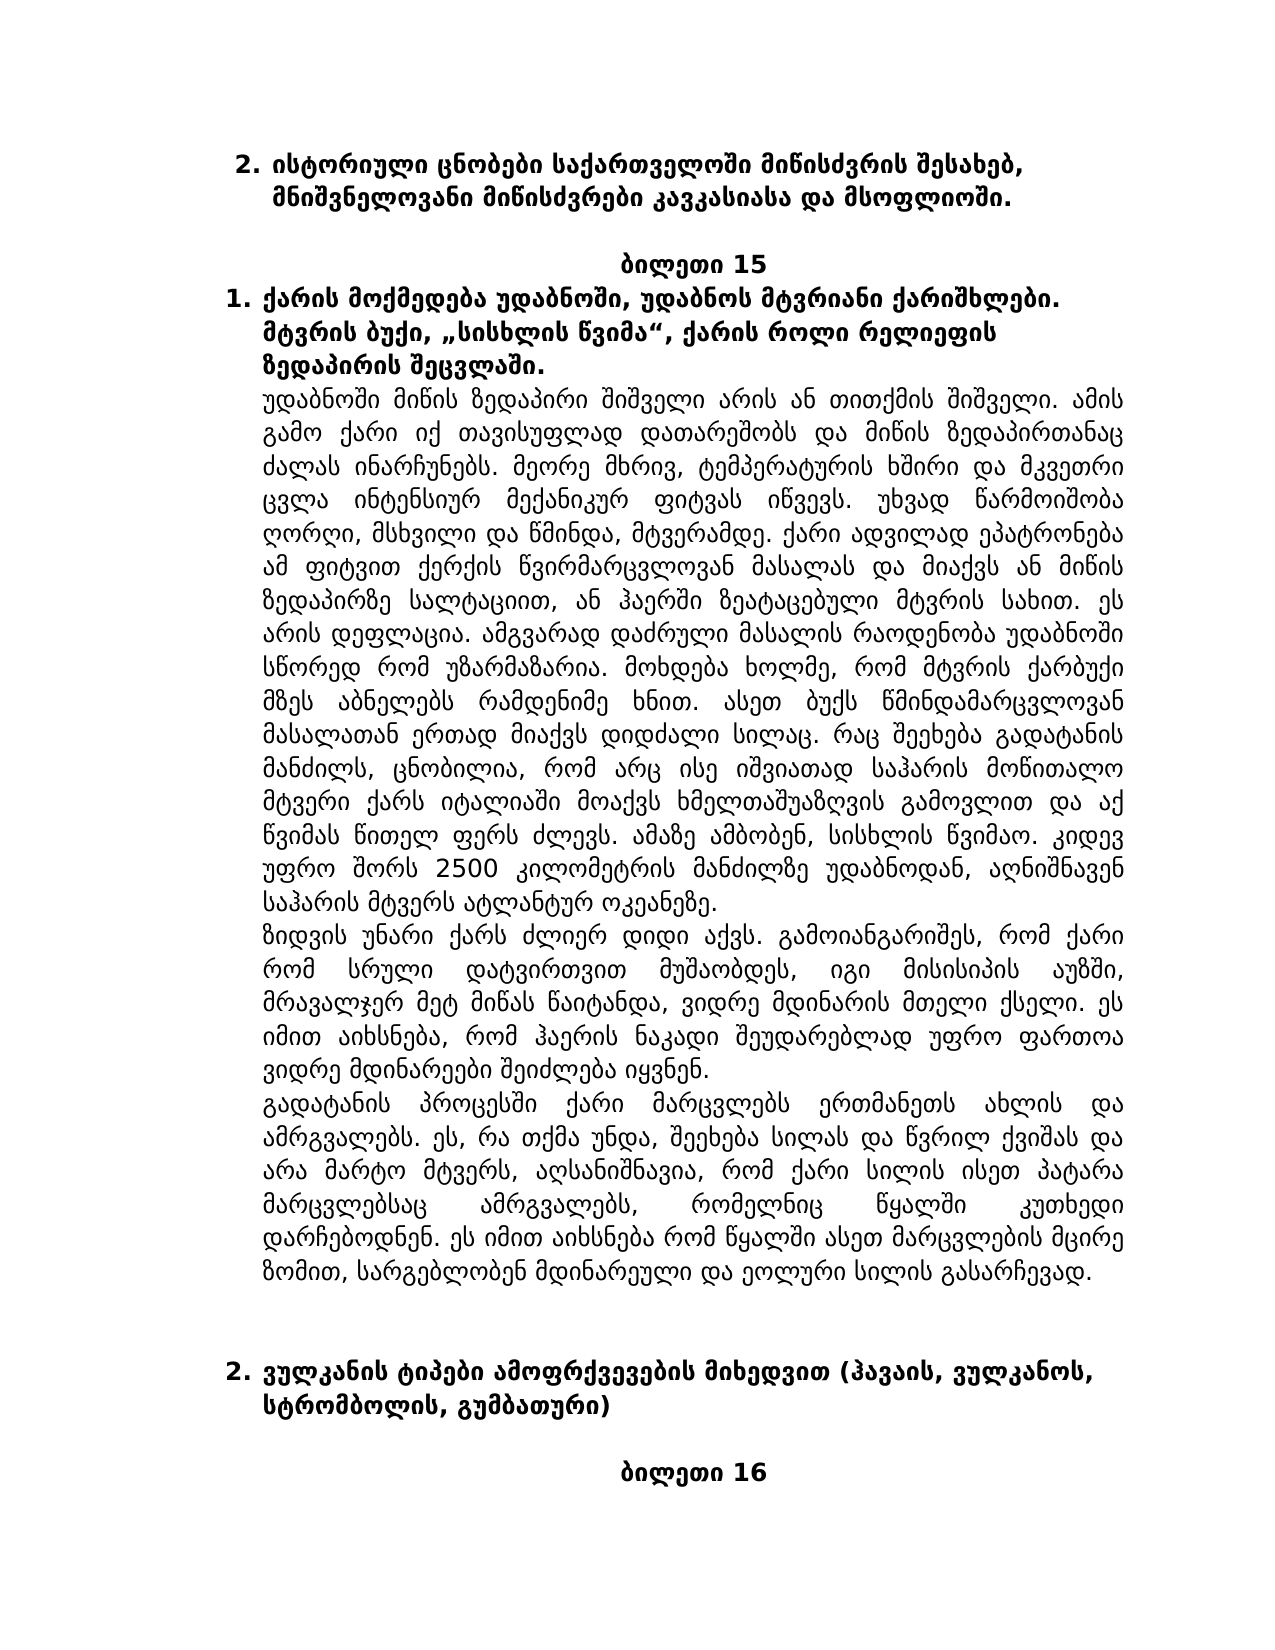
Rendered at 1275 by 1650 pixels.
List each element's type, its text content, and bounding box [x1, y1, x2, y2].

list ბილეთი 16 [262, 1458, 1125, 1487]
list გადატანის პროცესში ქარი მარცვლებს ერთმანეთს ახლის და ამრგვალებს. ეს, რა თქმა უნდა, შეეხება სილას და წვრილ ქვიშას და არა მარტო მტვერს, აღსანიშნავია, რომ ქარი სილის ისეთ პატარა მარცვლებსაც ამრგვალებს, რომელნიც წყალში კუთხედი დარჩებოდნენ. ეს იმით აიხსნება რომ წყალში ასეთ მარცვლების მცირე ზომით, სარგებლობენ მდინარეული და ეოლური სილის გასარჩევად. [262, 1089, 1125, 1286]
list ვულკანის ტიპები ამოფრქვევების მიხედვით (ჰავაის, ვულკანოს, სტრომბოლის, გუმბათური) [225, 1357, 1125, 1420]
list ბილეთი 15 [262, 251, 1125, 280]
list ზიდვის უნარი ქარს ძლიერ დიდი აქვს. გამოიანგარიშეს, რომ ქარი რომ სრული დატვირთვით მუშაობდეს, იგი მისისიპის აუზში, მრავალჯერ მეტ მიწას წაიტანდა, ვიდრე მდინარის მთელი ქსელი. ეს იმით აიხსნება, რომ ჰაერის ნაკადი შეუდარებლად უფრო ფართოა ვიდრე მდინარეები შეიძლება იყვნენ. [262, 921, 1125, 1085]
list ქარის მოქმედება უდაბნოში, უდაბნოს მტვრიანი ქარიშხლები. მტვრის ბუქი, „სისხლის წვიმა“, ქარის როლი რელიეფის ზედაპირის შეცვლაში. [225, 284, 1125, 380]
list უდაბნოში მიწის ზედაპირი შიშველი არის ან თითქმის შიშველი. ამის გამო ქარი იქ თავისუფლად დათარეშობს და მიწის ზედაპირთანაც ძალას ინარჩუნებს. მეორე მხრივ, ტემპერატურის ხშირი და მკვეთრი ცვლა ინტენსიურ მექანიკურ ფიტვას იწვევს. უხვად წარმოიშობა ღორღი, მსხვილი და წმინდა, მტვერამდე. ქარი ადვილად ეპატრონება ამ ფიტვით ქერქის წვირმარცვლოვან მასალას და მიაქვს ან მიწის ზედაპირზე სალტაციით, ან ჰაერში ზეატაცებული მტვრის სახით. ეს არის დეფლაცია. ამგვარად დაძრული მასალის რაოდენობა უდაბნოში სწორედ რომ უზარმაზარია. მოხდება ხოლმე, რომ მტვრის ქარბუქი მზეს აბნელებს რამდენიმე ხნით. ასეთ ბუქს წმინდამარცვლოვან მასალათან ერთად მიაქვს დიდძალი სილაც. რაც შეეხება გადატანის მანძილს, ცნობილია, რომ არც ისე იშვიათად საჰარის მოწითალო მტვერი ქარს იტალიაში მოაქვს ხმელთაშუაზღვის გამოვლით და აქ წვიმას წითელ ფერს ძლევს. ამაზე ამბობენ, სისხლის წვიმაო. კიდევ უფრო შორს 2500 კილომეტრის მანძილზე უდაბნოდან, აღნიშნავენ საჰარის მტვერს ატლანტურ ოკეანეზე. [262, 385, 1125, 917]
list ისტორიული ცნობები საქართველოში მიწისძვრის შესახებ, მნიშვნელოვანი მიწისძვრები კავკასიასა და მსოფლიოში. [234, 150, 1125, 213]
